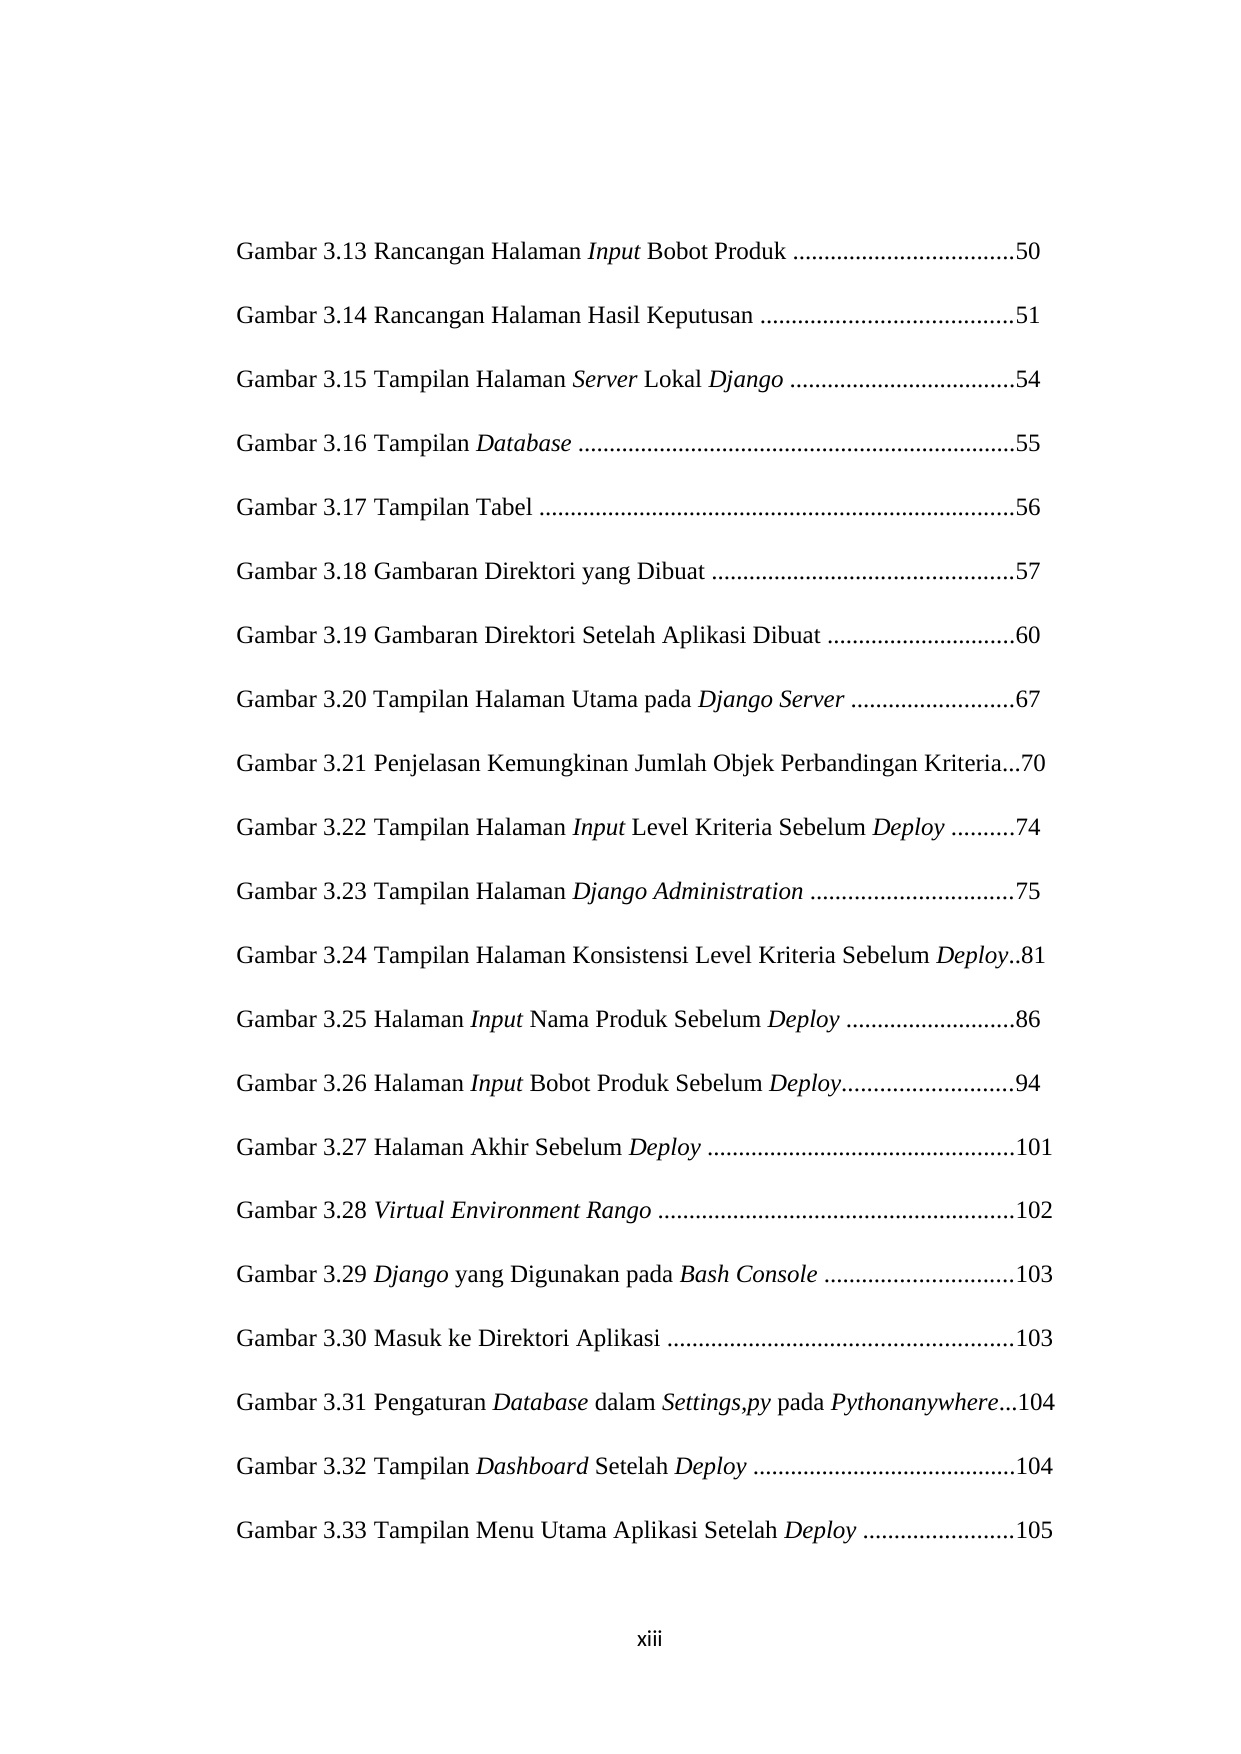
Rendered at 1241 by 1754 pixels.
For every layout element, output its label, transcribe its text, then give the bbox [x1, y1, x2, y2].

text Gambar 3.17 Tampilan Tabel 56 [236, 492, 1063, 521]
text Gambar 3.15 Tampilan Halaman Server Lokal Django 54 [236, 364, 1063, 393]
text Gambar 3.21 Penjelasan Kemungkinan Jumlah Objek Perbandingan Kriteria...70 [236, 748, 1063, 777]
text Gambar 3.13 Rancangan Halaman Input Bobot Produk 50 [236, 236, 1063, 265]
text Gambar 3.27 Halaman Akhir Sebelum Deploy 101 [236, 1132, 1063, 1160]
text Gambar 3.26 Halaman Input Bobot Produk Sebelum Deploy 94 [236, 1068, 1063, 1096]
text Gambar 3.33 Tampilan Menu Utama Aplikasi Setelah Deploy 105 [236, 1515, 1063, 1544]
text Gambar 3.23 Tampilan Halaman Django Administration 75 [236, 876, 1063, 904]
text Gambar 3.22 Tampilan Halaman Input Level Kriteria Sebelum Deploy 74 [236, 812, 1063, 841]
text Gambar 3.32 Tampilan Dashboard Setelah Deploy 104 [236, 1451, 1063, 1480]
text Gambar 3.31 Pengaturan Database dalam Settings,py pada Pythonanywhere...104 [236, 1387, 1063, 1416]
text Gambar 3.25 Halaman Input Nama Produk Sebelum Deploy 86 [236, 1004, 1063, 1032]
text Gambar 3.19 Gambaran Direktori Setelah Aplikasi Dibuat 60 [236, 620, 1063, 649]
text Gambar 3.24 Tampilan Halaman Konsistensi Level Kriteria Sebelum Deploy..81 [236, 940, 1063, 968]
text Gambar 3.28 Virtual Environment Rango 102 [236, 1196, 1063, 1224]
text Gambar 3.14 Rancangan Halaman Hasil Keputusan 51 [236, 300, 1063, 329]
text Gambar 3.20 Tampilan Halaman Utama pada Django Server 67 [236, 684, 1063, 713]
text Gambar 3.30 Masuk ke Direktori Aplikasi 103 [236, 1323, 1063, 1352]
text Gambar 3.29 Django yang Digunakan pada Bash Console 103 [236, 1259, 1063, 1288]
text Gambar 3.18 Gambaran Direktori yang Dibuat 57 [236, 556, 1063, 585]
text Gambar 3.16 Tampilan Database 55 [236, 428, 1063, 457]
